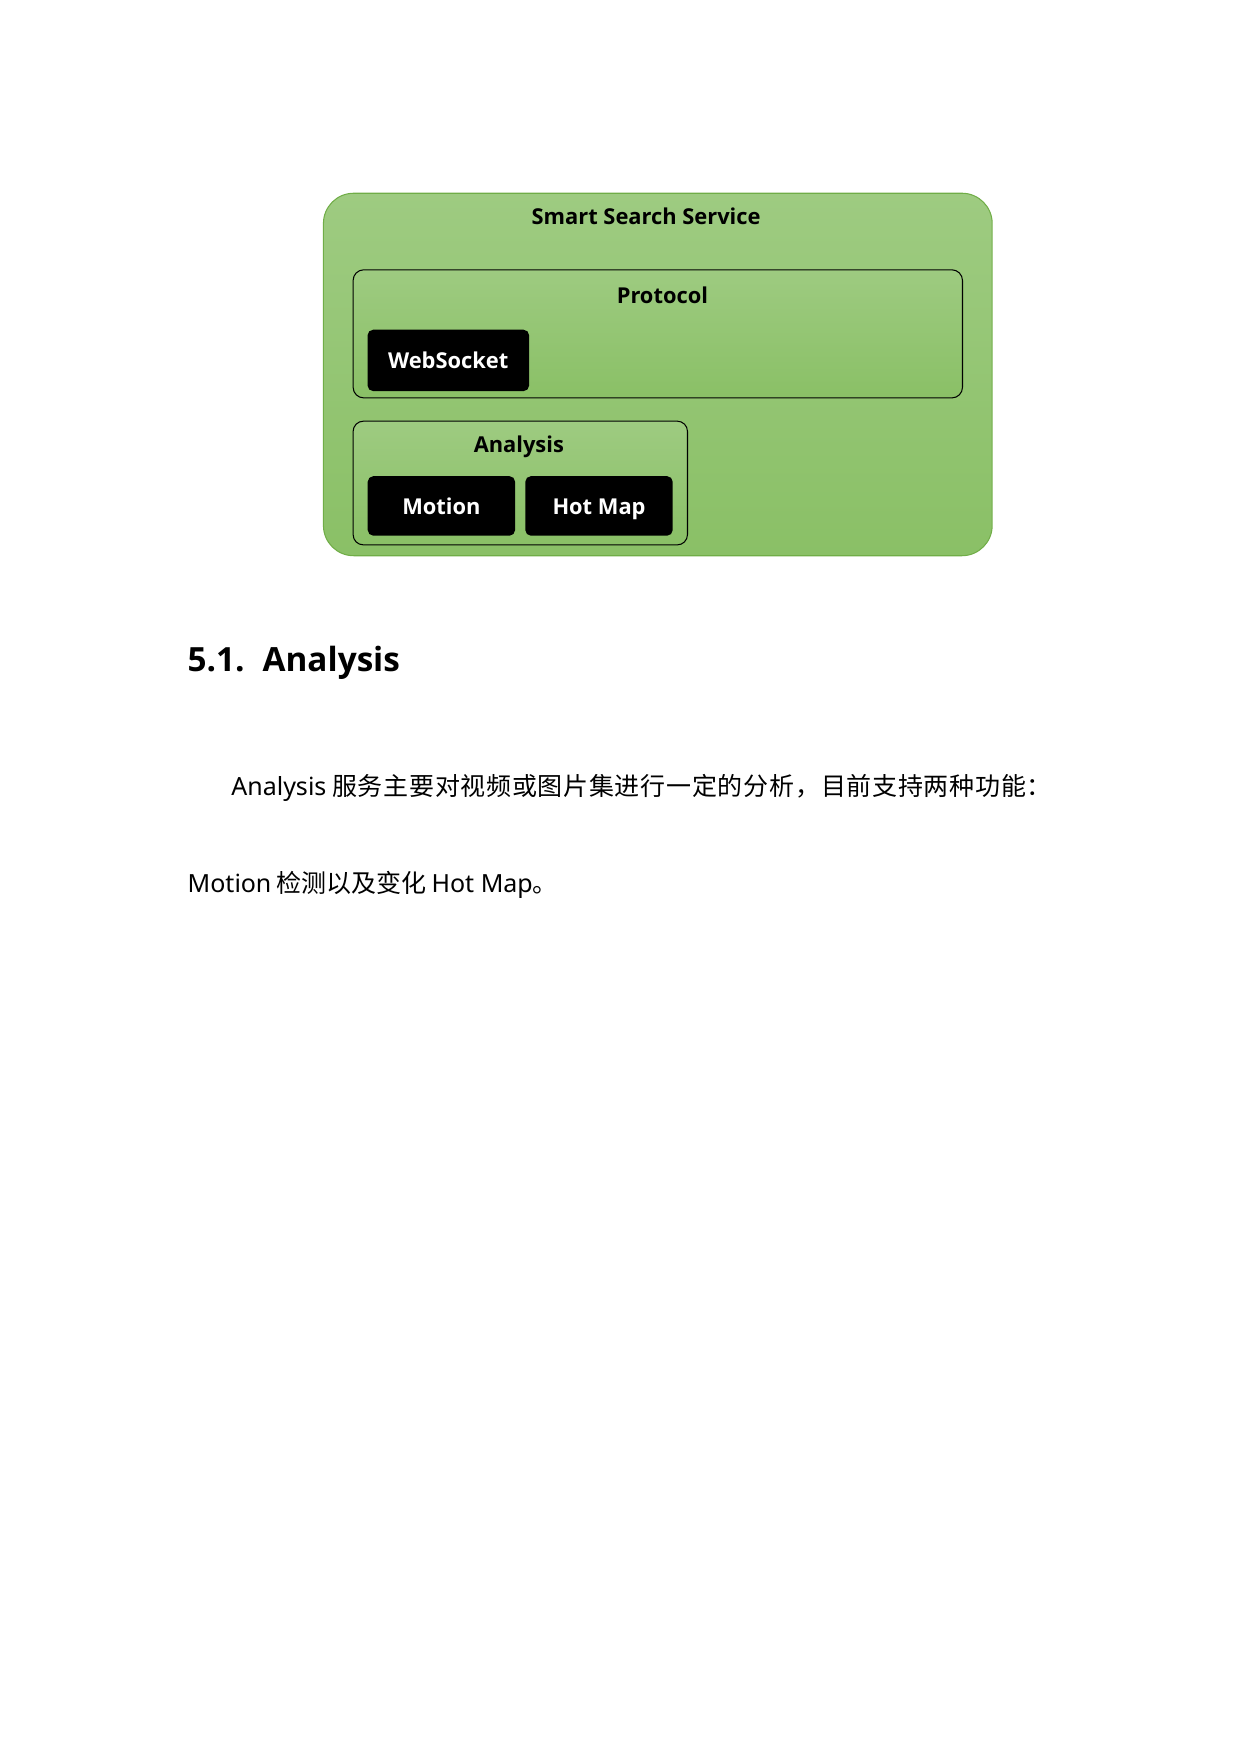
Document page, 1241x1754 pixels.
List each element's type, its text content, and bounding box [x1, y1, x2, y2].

subtitle Analysis [187, 626, 1053, 691]
text Analysis服务主要对视频或图片集进行一定的分析，目前支持两种功能：Motion检测以及变化Hot Map。 [187, 752, 1053, 914]
